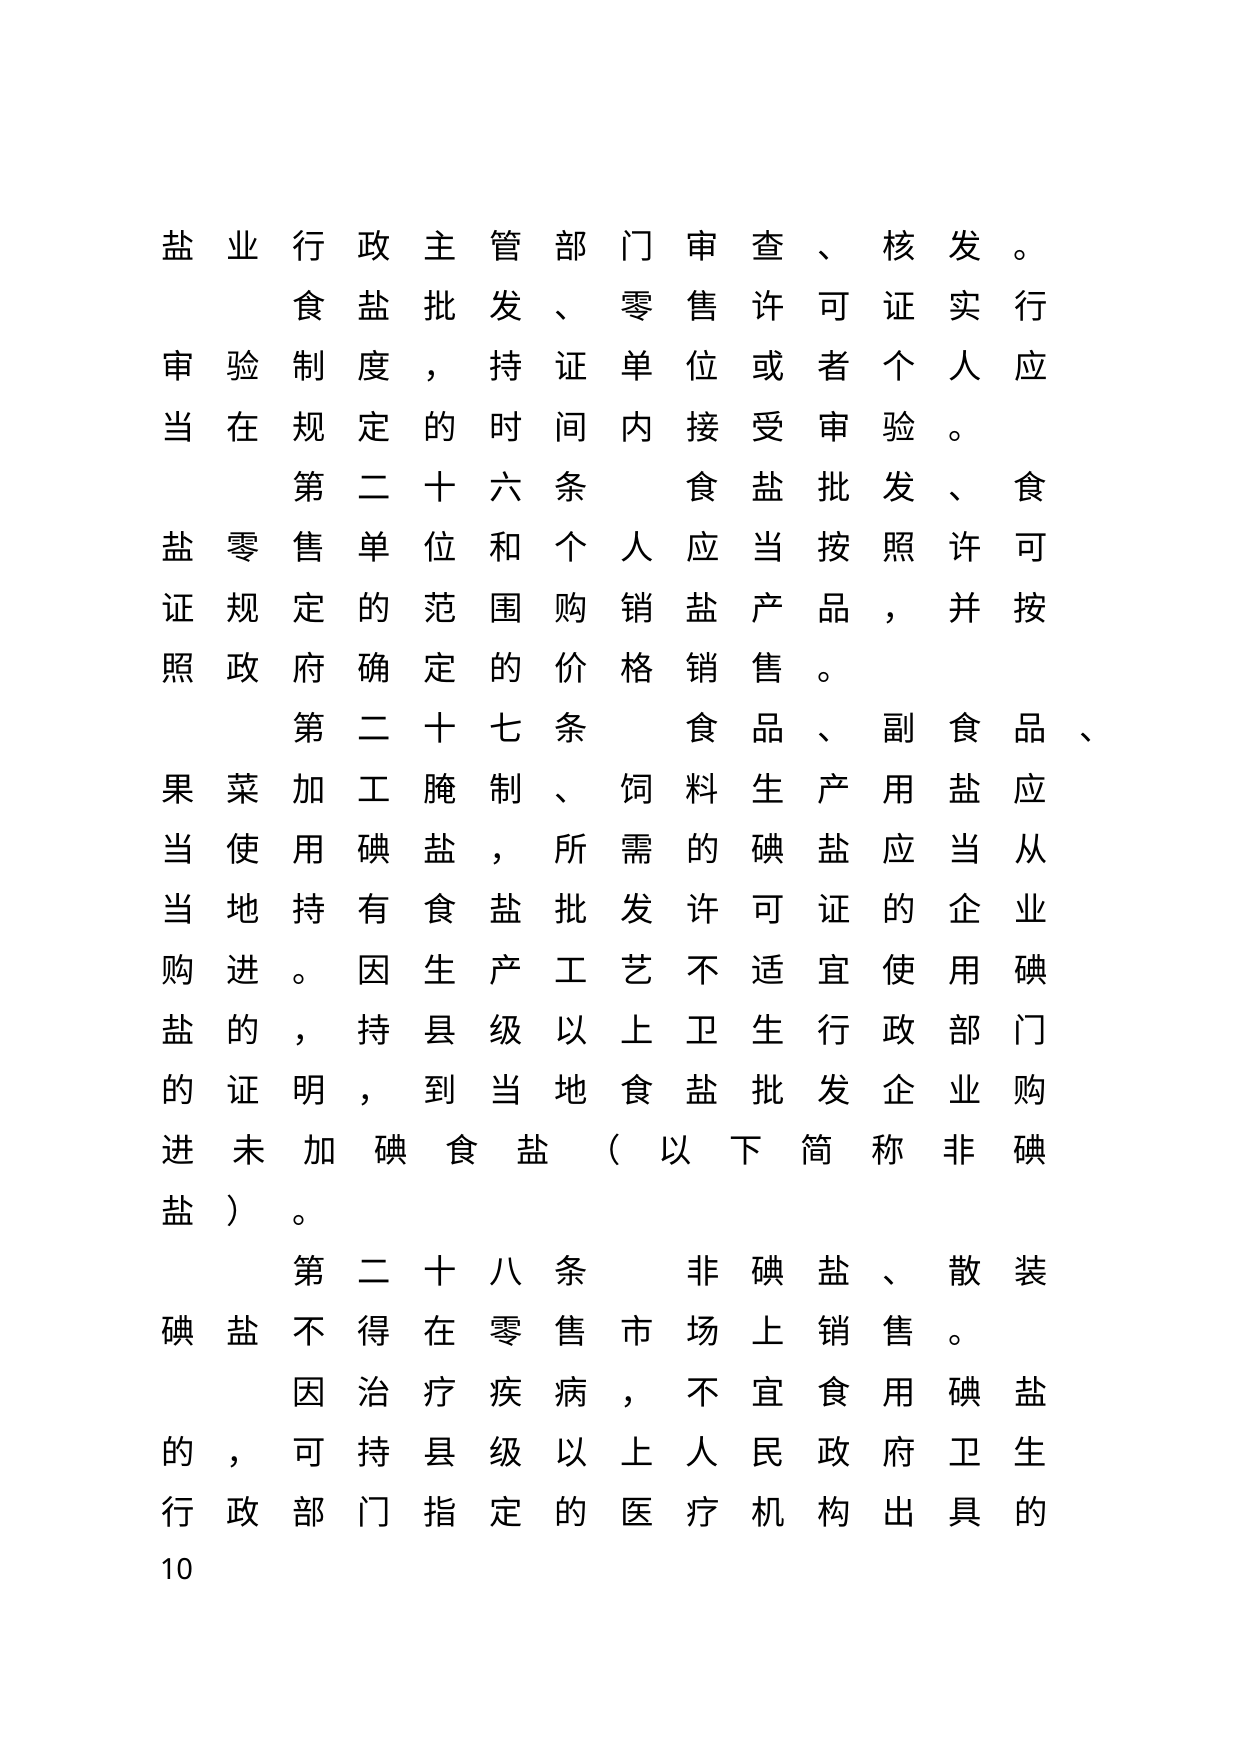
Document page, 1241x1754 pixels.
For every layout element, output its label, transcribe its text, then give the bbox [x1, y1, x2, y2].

text 第二十八条 非碘盐、散装碘盐不得在零售市场上销售。 [161, 1239, 1079, 1359]
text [161, 213, 1079, 274]
text 第二十六条 食盐批发、食盐零售单位和个人应当按照许可证规定的范围购销盐产品，并按照政府确定的价格销售。 [161, 455, 1079, 696]
text 食盐批发、零售许可证实行审验制度，持证单位或者个人应当在规定的时间内接受审验。 [161, 274, 1079, 455]
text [161, 1359, 1079, 1540]
text 第二十七条 食品、副食品、果菜加工腌制、饲料生产用盐应当使用碘盐，所需的碘盐应当从当地持有食盐批发许可证的企业购进。因生产工艺不适宜使用碘盐的，持县级以上卫生行政部门的证明，到当地食盐批发企业购进未加碘食盐（以下简称非碘盐）。 [161, 696, 1079, 1239]
